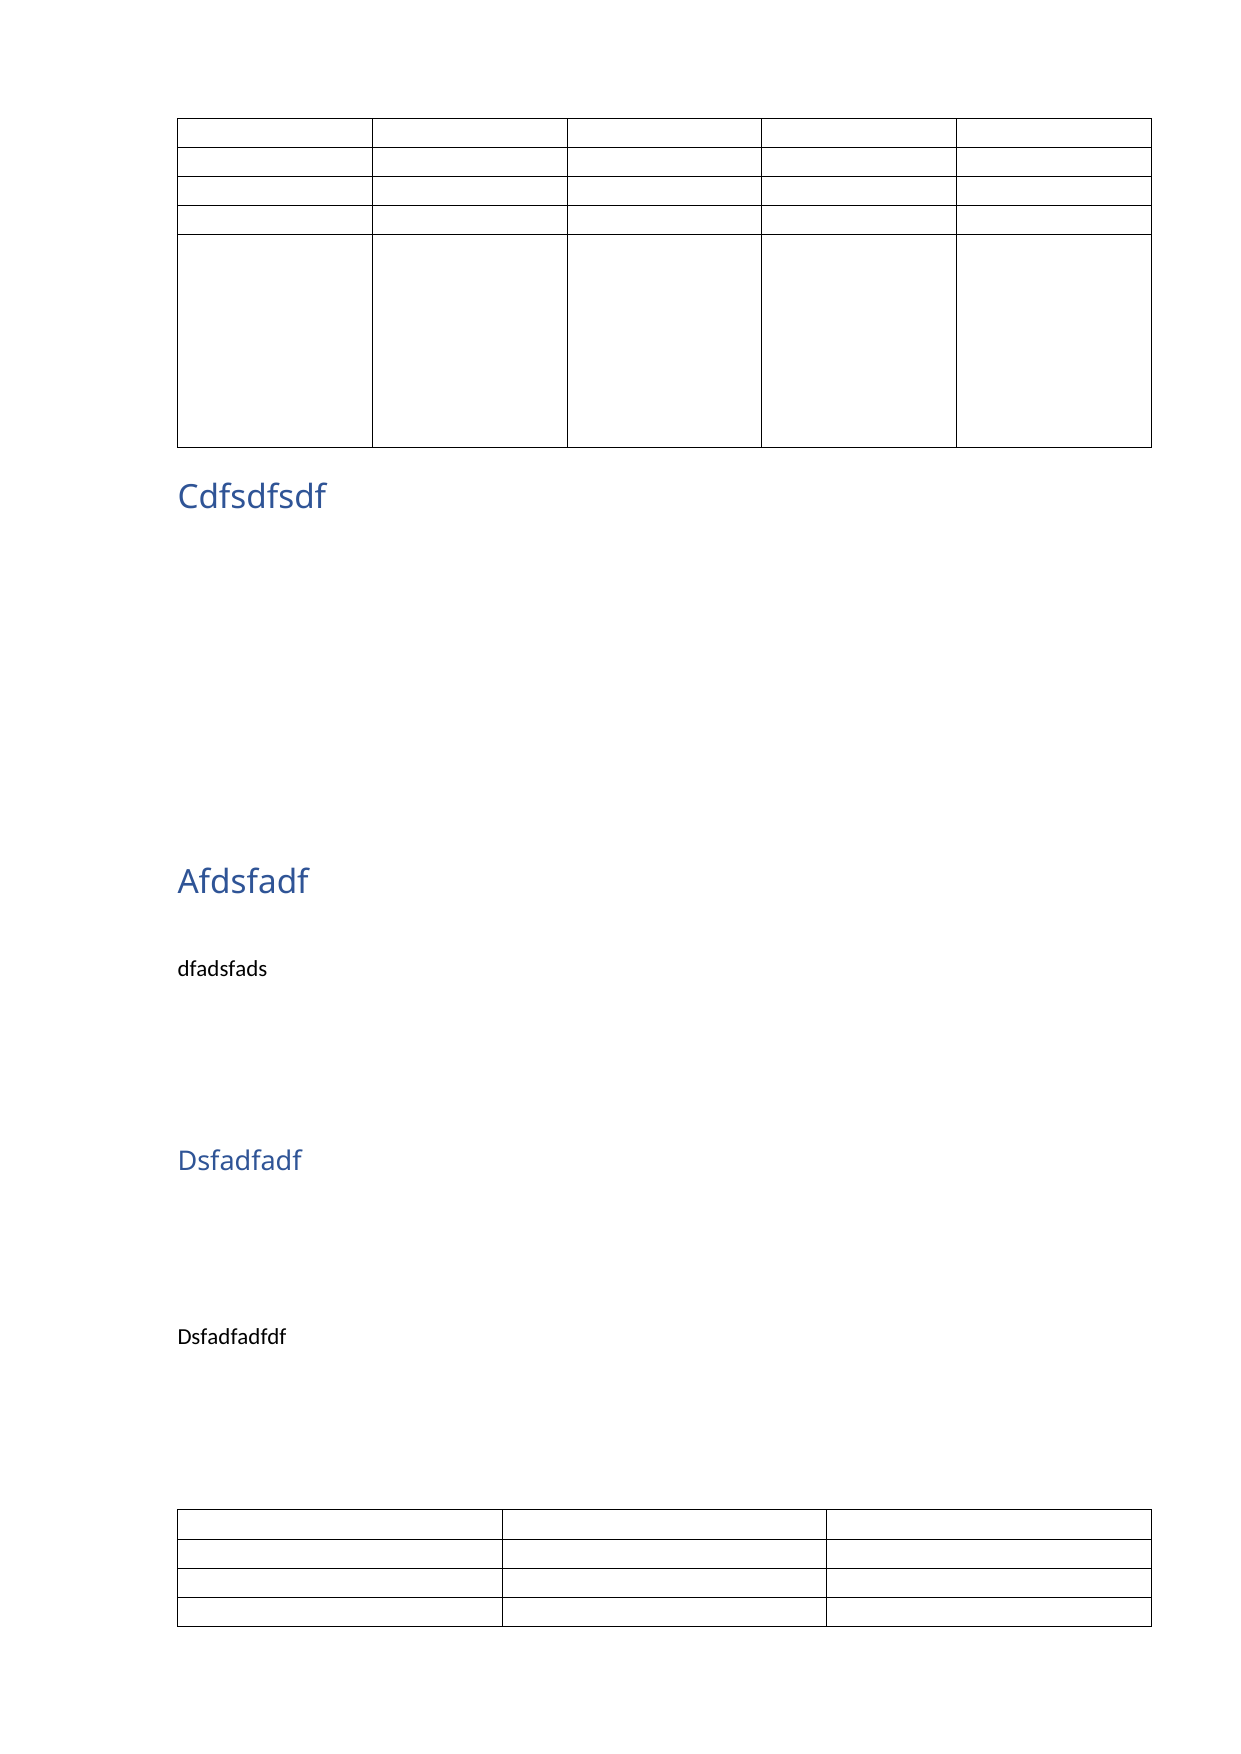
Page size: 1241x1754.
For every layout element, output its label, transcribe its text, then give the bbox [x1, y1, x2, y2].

table_cell [503, 1569, 826, 1597]
table_cell [503, 1540, 826, 1567]
table_cell [827, 1540, 1151, 1567]
table_cell [373, 235, 567, 447]
table_cell [762, 148, 956, 176]
table_cell [178, 177, 372, 205]
table_cell [178, 206, 372, 234]
table_header [178, 1510, 502, 1538]
subtitle Afdsfadf [177, 858, 1152, 903]
subtitle Dsfadfadf [177, 1141, 1152, 1178]
table_header [503, 1510, 826, 1538]
table_header [568, 119, 761, 147]
table_cell [827, 1569, 1151, 1597]
table_cell [568, 148, 761, 176]
text dfadsfads [177, 954, 1152, 982]
table_cell [762, 206, 956, 234]
table_cell [827, 1598, 1151, 1626]
table_cell [957, 235, 1151, 447]
table_cell [957, 206, 1151, 234]
table_cell [178, 1569, 502, 1597]
table_cell [762, 235, 956, 447]
subtitle Cdfsdfsdf [177, 473, 1152, 518]
table_header [827, 1510, 1151, 1538]
table_cell [373, 206, 567, 234]
table_cell [503, 1598, 826, 1626]
table_cell [178, 148, 372, 176]
table_header [373, 119, 567, 147]
table_cell [568, 235, 761, 447]
table_cell [957, 148, 1151, 176]
table_cell [178, 1598, 502, 1626]
table_cell [178, 235, 372, 447]
text Dsfadfadfdf [177, 1322, 1152, 1350]
table_cell [568, 177, 761, 205]
table_cell [178, 1540, 502, 1567]
table_cell [762, 177, 956, 205]
table_header [957, 119, 1151, 147]
table_cell [957, 177, 1151, 205]
table_header [178, 119, 372, 147]
table_cell [373, 148, 567, 176]
table_cell [373, 177, 567, 205]
table_header [762, 119, 956, 147]
table_cell [568, 206, 761, 234]
